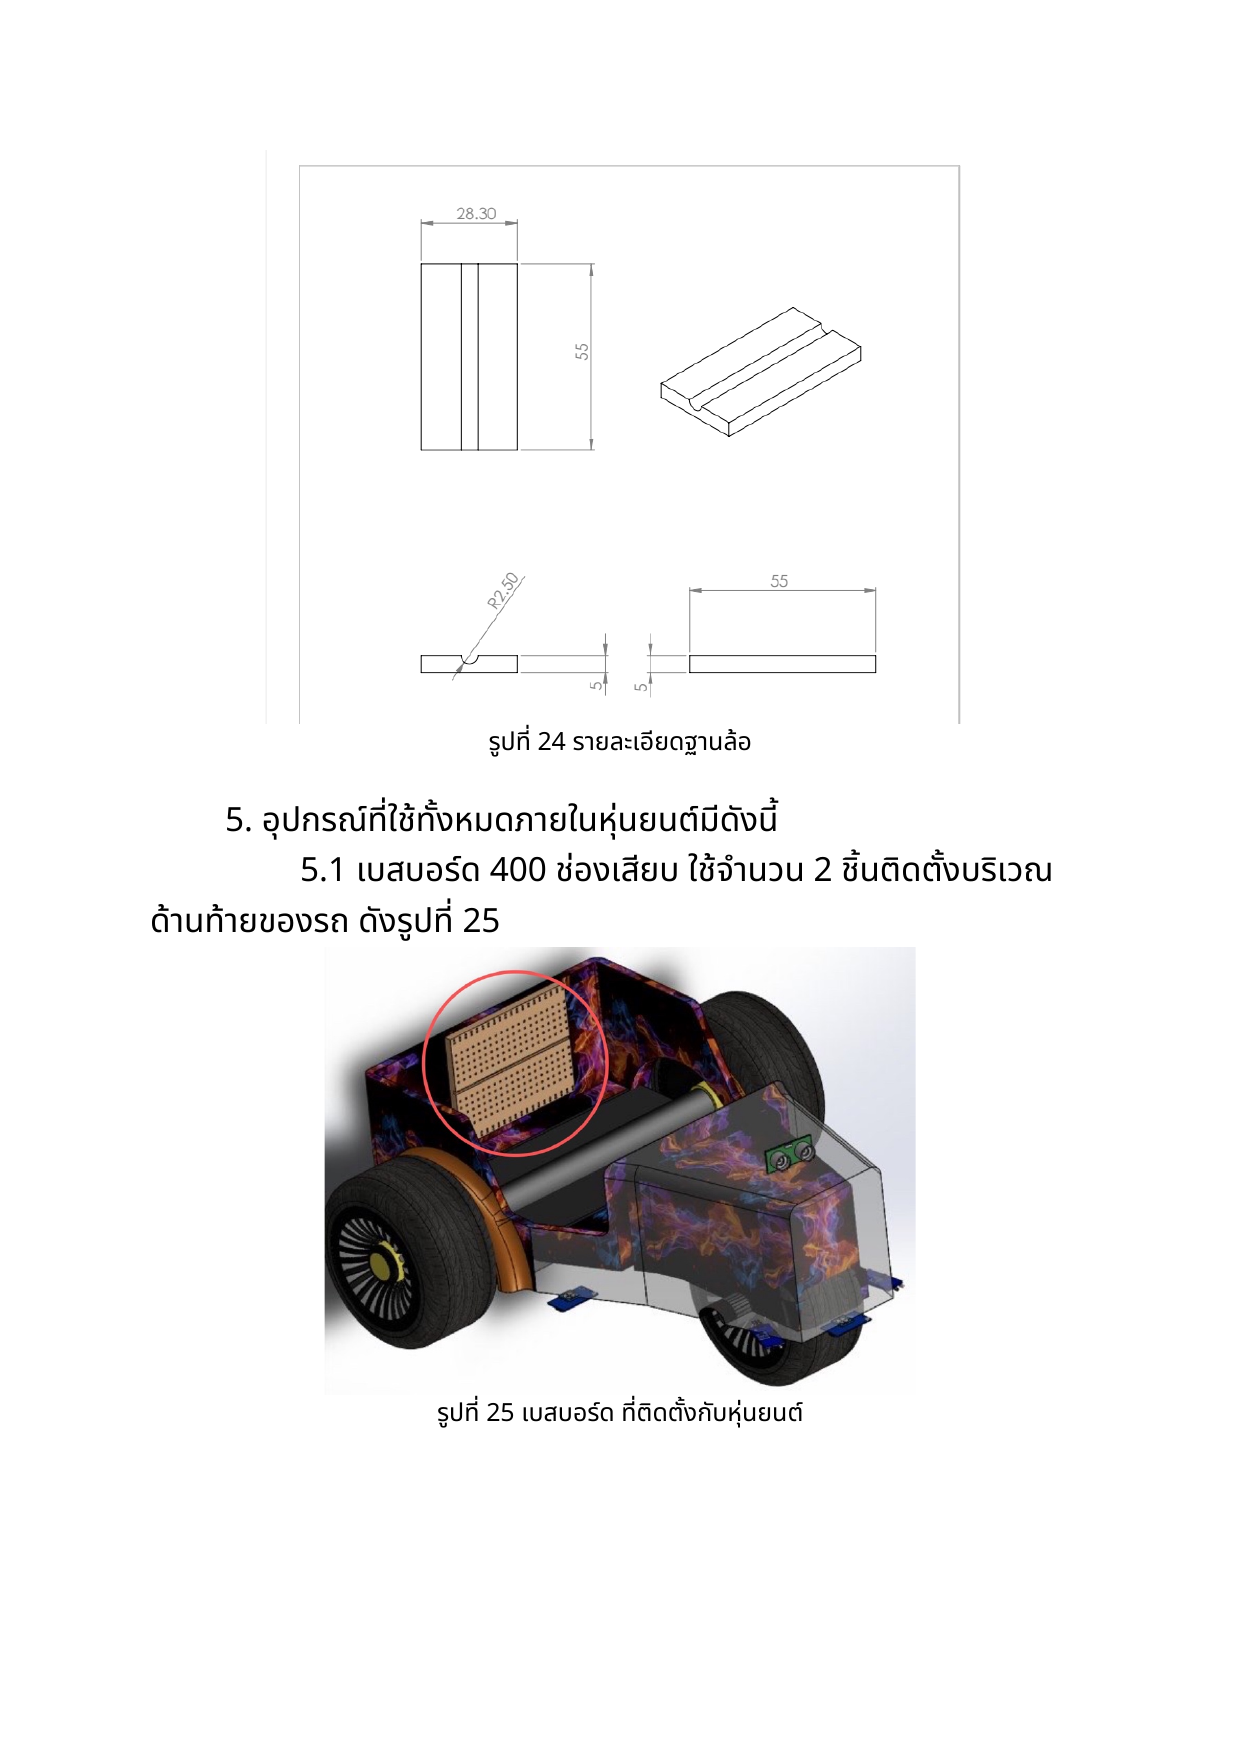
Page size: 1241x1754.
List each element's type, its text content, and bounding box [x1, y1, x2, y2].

picture [324, 947, 916, 1395]
text 5.1 เบสบอร์ด 400 ช่องเสียบ ใช้จำนวน 2 ชิ้นติดตั้งบริเวณด้านท้ายของรถ ดังรูปที่ 25 [150, 846, 1090, 947]
text รูปที่ 24 รายละเอียดฐานล้อ [150, 723, 1090, 762]
text รูปที่ 25 เบสบอร์ด ที่ติดตั้งกับหุ่นยนต์ [150, 1394, 1090, 1433]
text 5. อุปกรณ์ที่ใช้ทั้งหมดภายในหุ่นยนต์มีดังนี้ [150, 796, 1090, 846]
